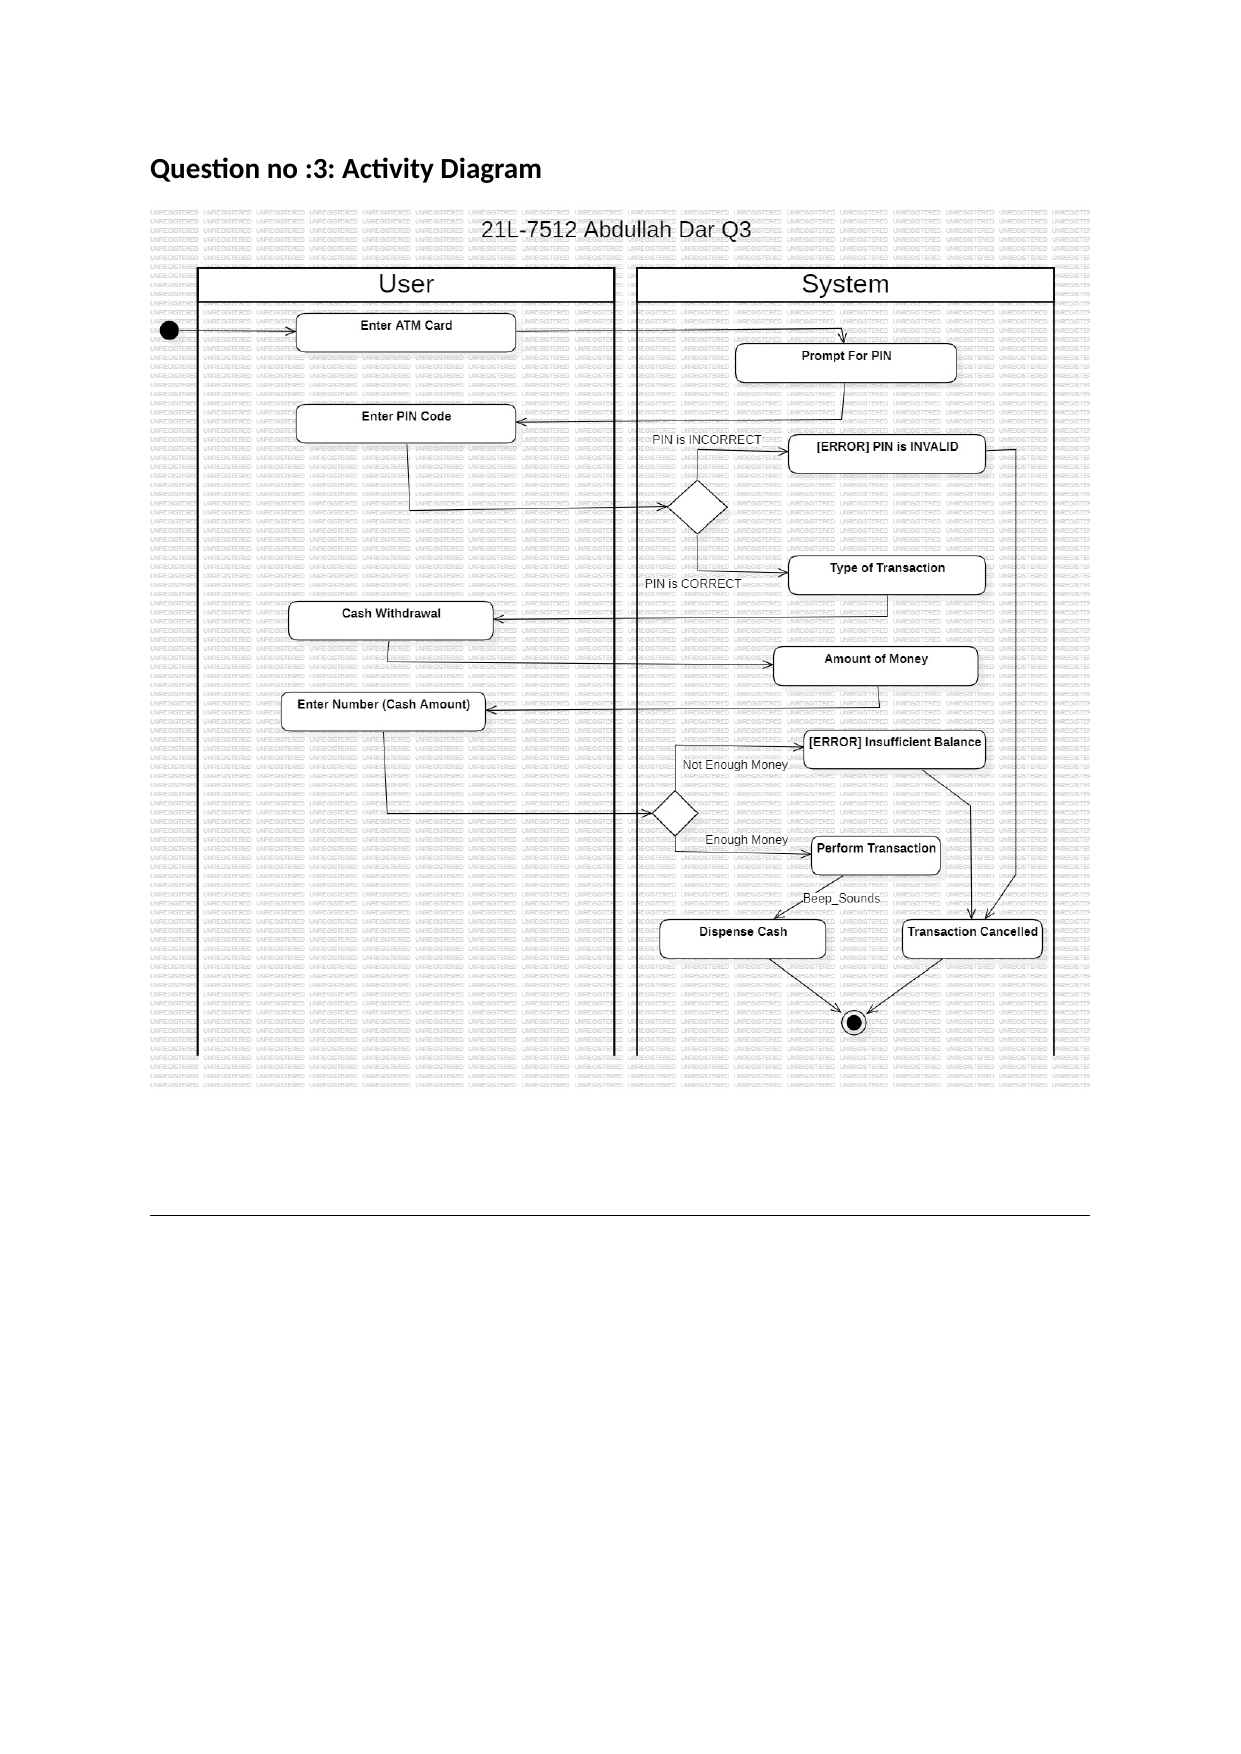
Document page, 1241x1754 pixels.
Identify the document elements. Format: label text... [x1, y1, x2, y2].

text Question no :3: Activity Diagram [150, 150, 1090, 186]
picture [150, 205, 1091, 1093]
